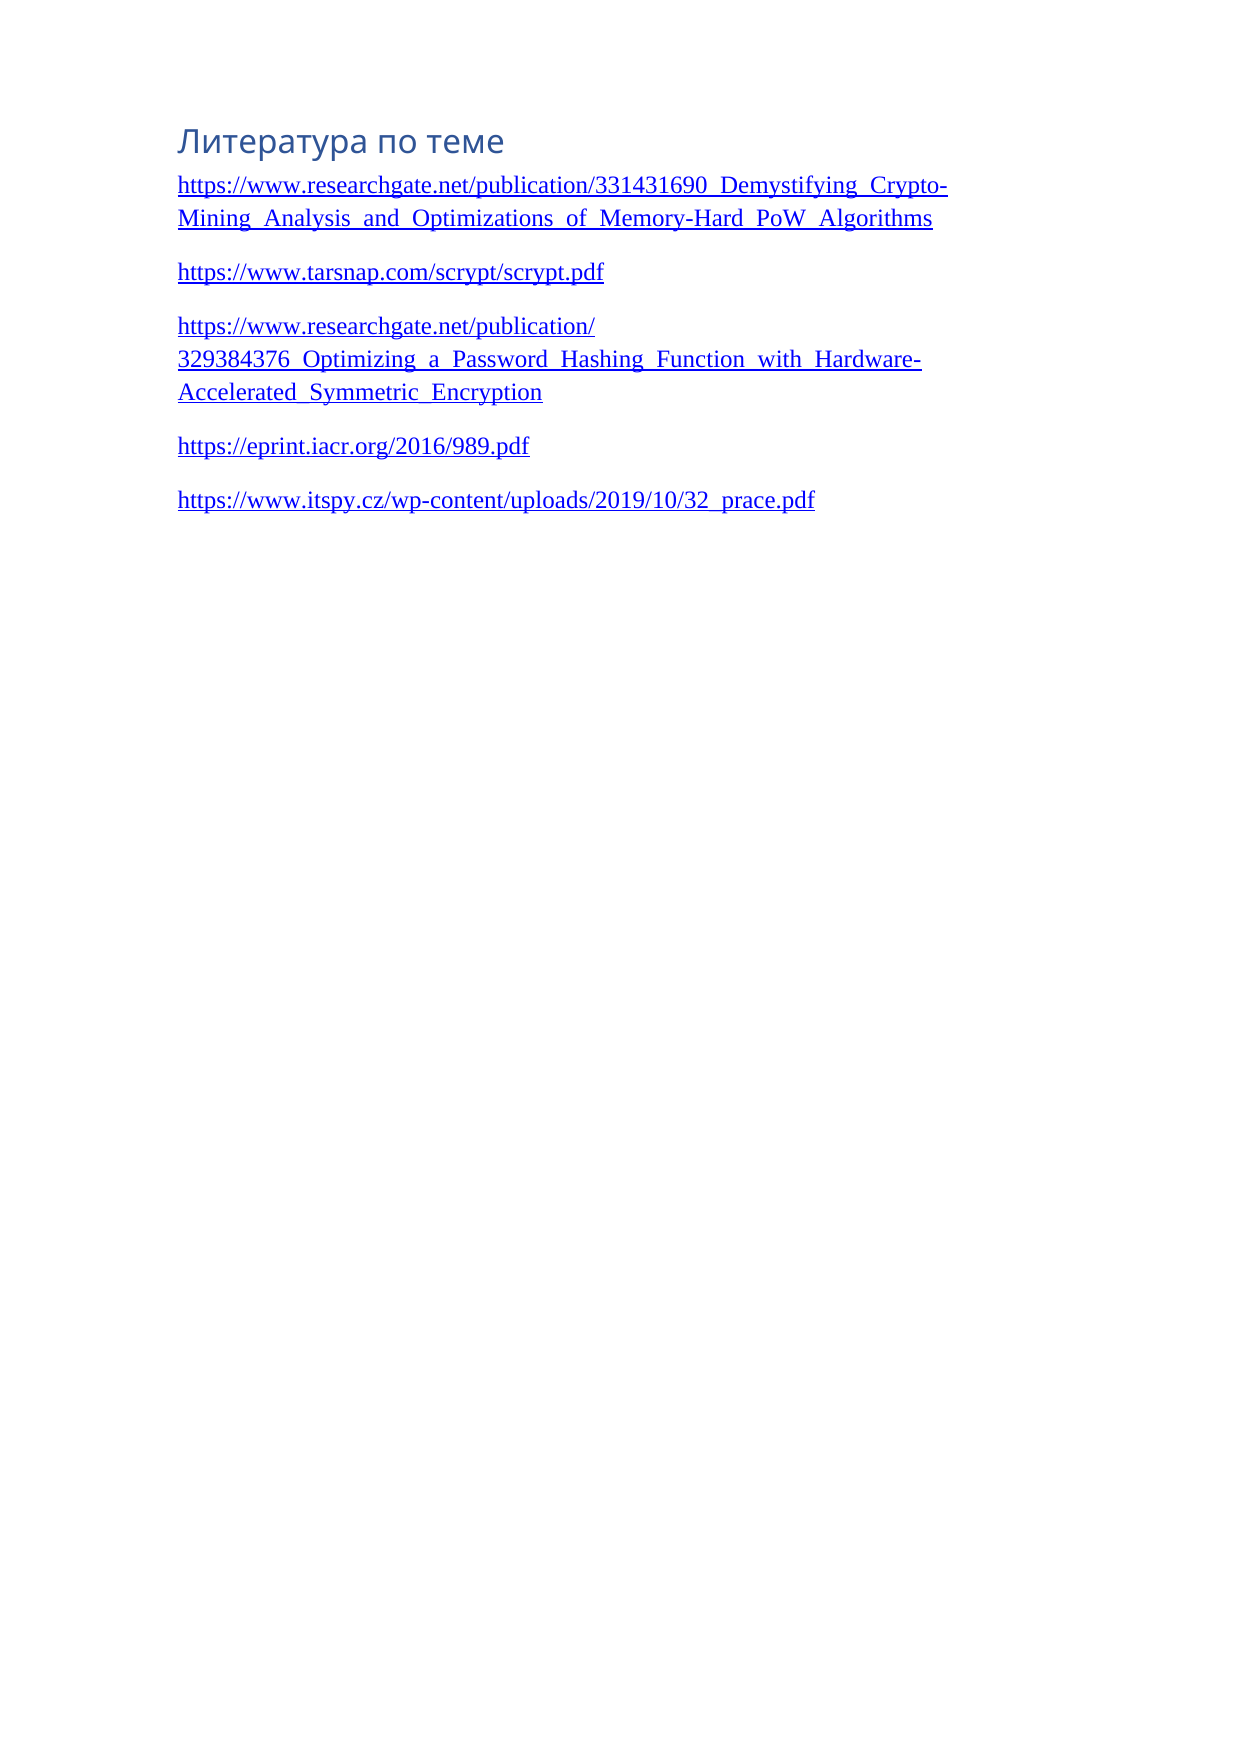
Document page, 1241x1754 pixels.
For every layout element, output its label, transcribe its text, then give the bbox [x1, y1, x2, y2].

text https://www.itspy.cz/wp-content/uploads/2019/10/32_prace.pdf [177, 485, 1152, 513]
text https://www.tarsnap.com/scrypt/scrypt.pdf [177, 257, 1152, 286]
text https://www.researchgate.net/publication/329384376_Optimizing_a_Password_Hashing_Function_with_Hardware-Accelerated_Symmetric_Encryption [177, 311, 1152, 406]
subtitle Литература по теме [177, 118, 1152, 163]
text https://eprint.iacr.org/2016/989.pdf [177, 431, 1152, 460]
text https://www.researchgate.net/publication/331431690_Demystifying_Crypto-Mining_Analysis_and_Optimizations_of_Memory-Hard_PoW_Algorithms [177, 170, 1152, 232]
